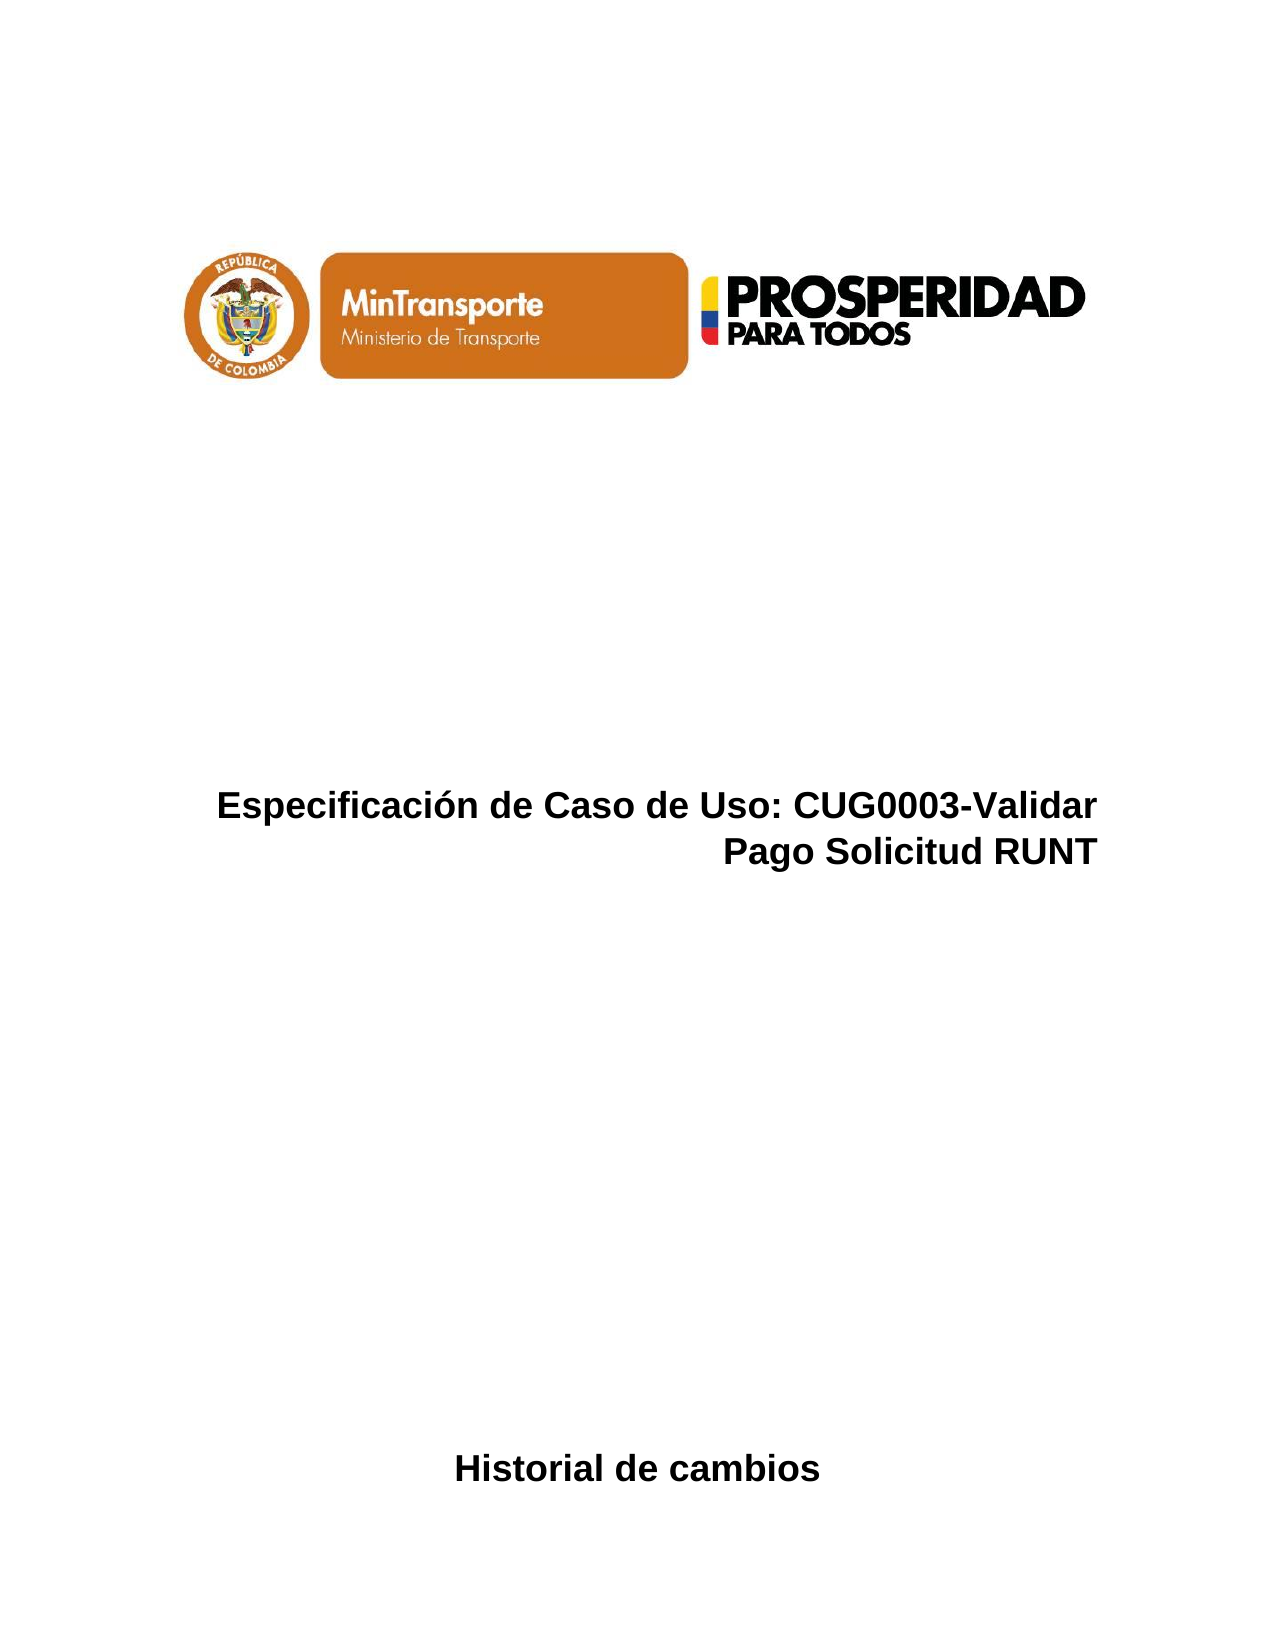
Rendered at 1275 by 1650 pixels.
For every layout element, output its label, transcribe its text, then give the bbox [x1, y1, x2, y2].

text Historial de cambios [177, 1447, 1098, 1490]
picture [177, 241, 1098, 439]
text Especificación de Caso de Uso: CUG0003-Validar Pago Solicitud RUNT [177, 783, 1098, 873]
